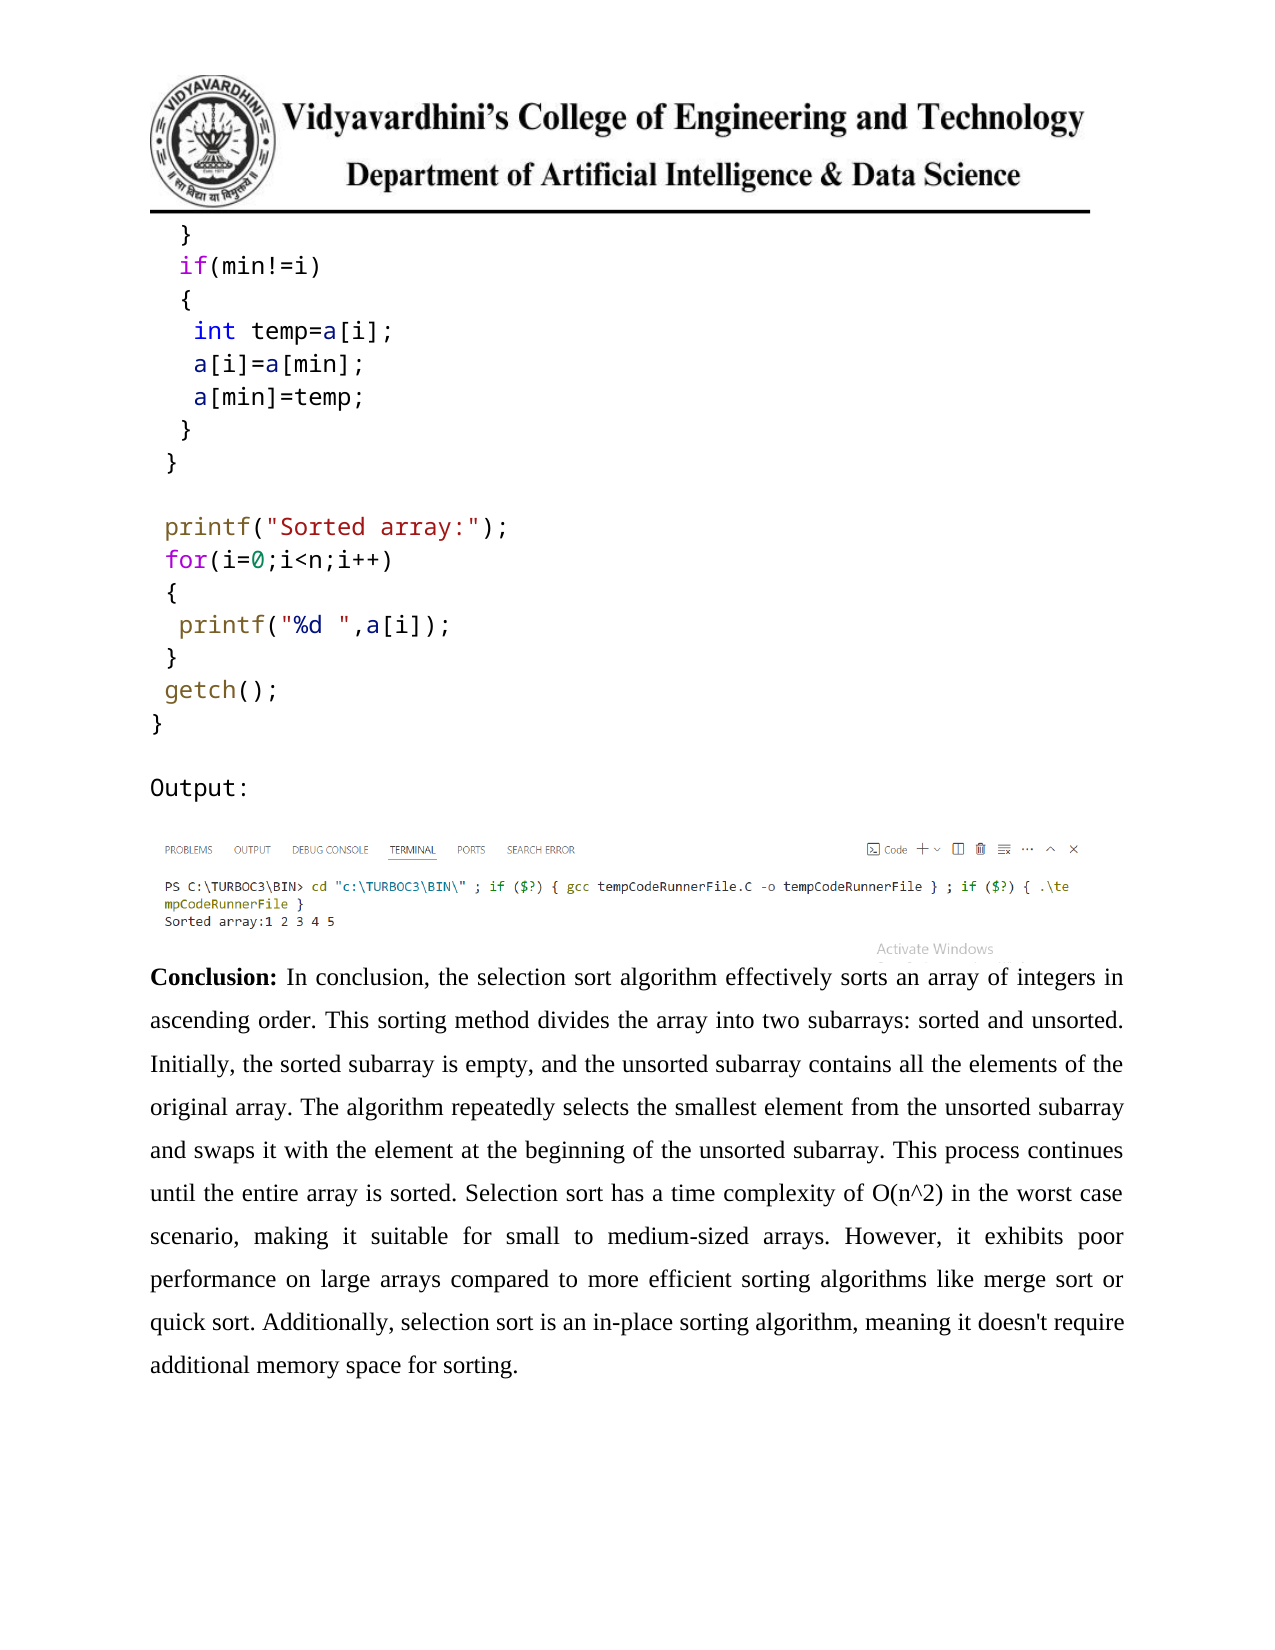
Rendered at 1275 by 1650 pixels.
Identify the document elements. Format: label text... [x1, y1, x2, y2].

text } [150, 216, 1125, 249]
text } [150, 412, 1125, 444]
text Conclusion: In conclusion, the selection sort algorithm effectively sorts an array of integers in ascending order. This sorting method divides the array into two subarrays: sorted and unsorted. Initially, the sorted subarray is empty, and the unsorted subarray contains all the elements of the original array. The algorithm repeatedly selects the smallest element from the unsorted subarray and swaps it with the element at the beginning of the unsorted subarray. This process continues until the entire array is sorted. Selection sort has a time complexity of O(n^2) in the worst case scenario, making it suitable for small to medium-sized arrays. However, it exhibits poor performance on large arrays compared to more efficient sorting algorithms like merge sort or quick sort. Additionally, selection sort is an in-place sorting algorithm, meaning it doesn't require additional memory space for sorting. [150, 962, 1125, 1379]
text } [150, 640, 1125, 673]
text a[min]=temp; [150, 379, 1125, 412]
text } [150, 705, 1125, 738]
text } [150, 444, 1125, 477]
picture [150, 835, 1091, 963]
picture [150, 75, 1091, 217]
text int temp=a[i]; [150, 314, 1125, 347]
text getch(); [150, 673, 1125, 705]
text a[i]=a[min]; [150, 347, 1125, 379]
text { [150, 282, 1125, 314]
text printf("Sorted array:"); [150, 510, 1125, 542]
text printf("%d ",a[i]); [150, 608, 1125, 640]
text { [150, 575, 1125, 608]
text for(i=0;i<n;i++) [150, 542, 1125, 575]
text if(min!=i) [150, 249, 1125, 282]
text Output: [150, 771, 1125, 803]
